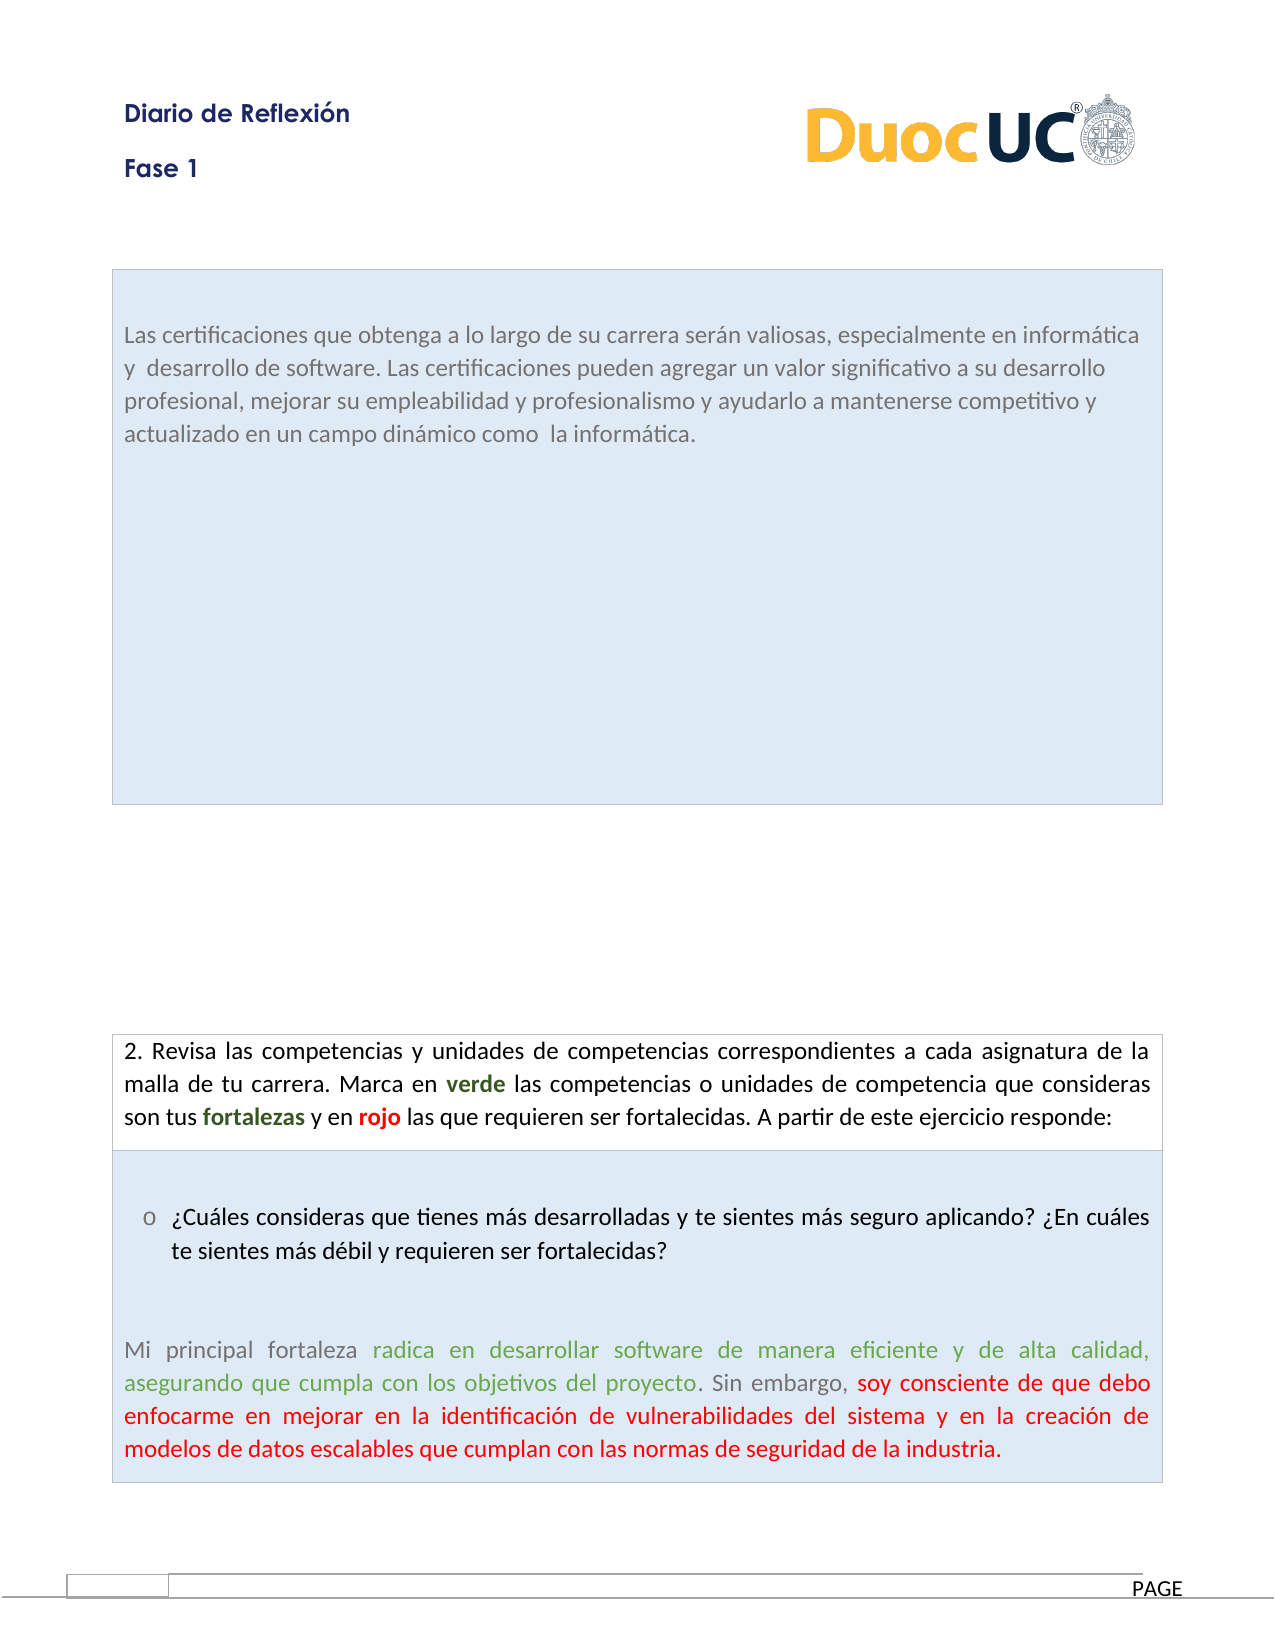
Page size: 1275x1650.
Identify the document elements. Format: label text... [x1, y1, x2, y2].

picture [807, 94, 1135, 165]
table_header 2. Revisa las competencias y unidades de competencias correspondientes a cada asignatura de la malla de tu carrera. Marca en verde las competencias o unidades de competencia que consideras son tus fortalezas y en rojo las que requieren ser fortalecidas. A partir de este ejercicio responde: [113, 1035, 1162, 1150]
